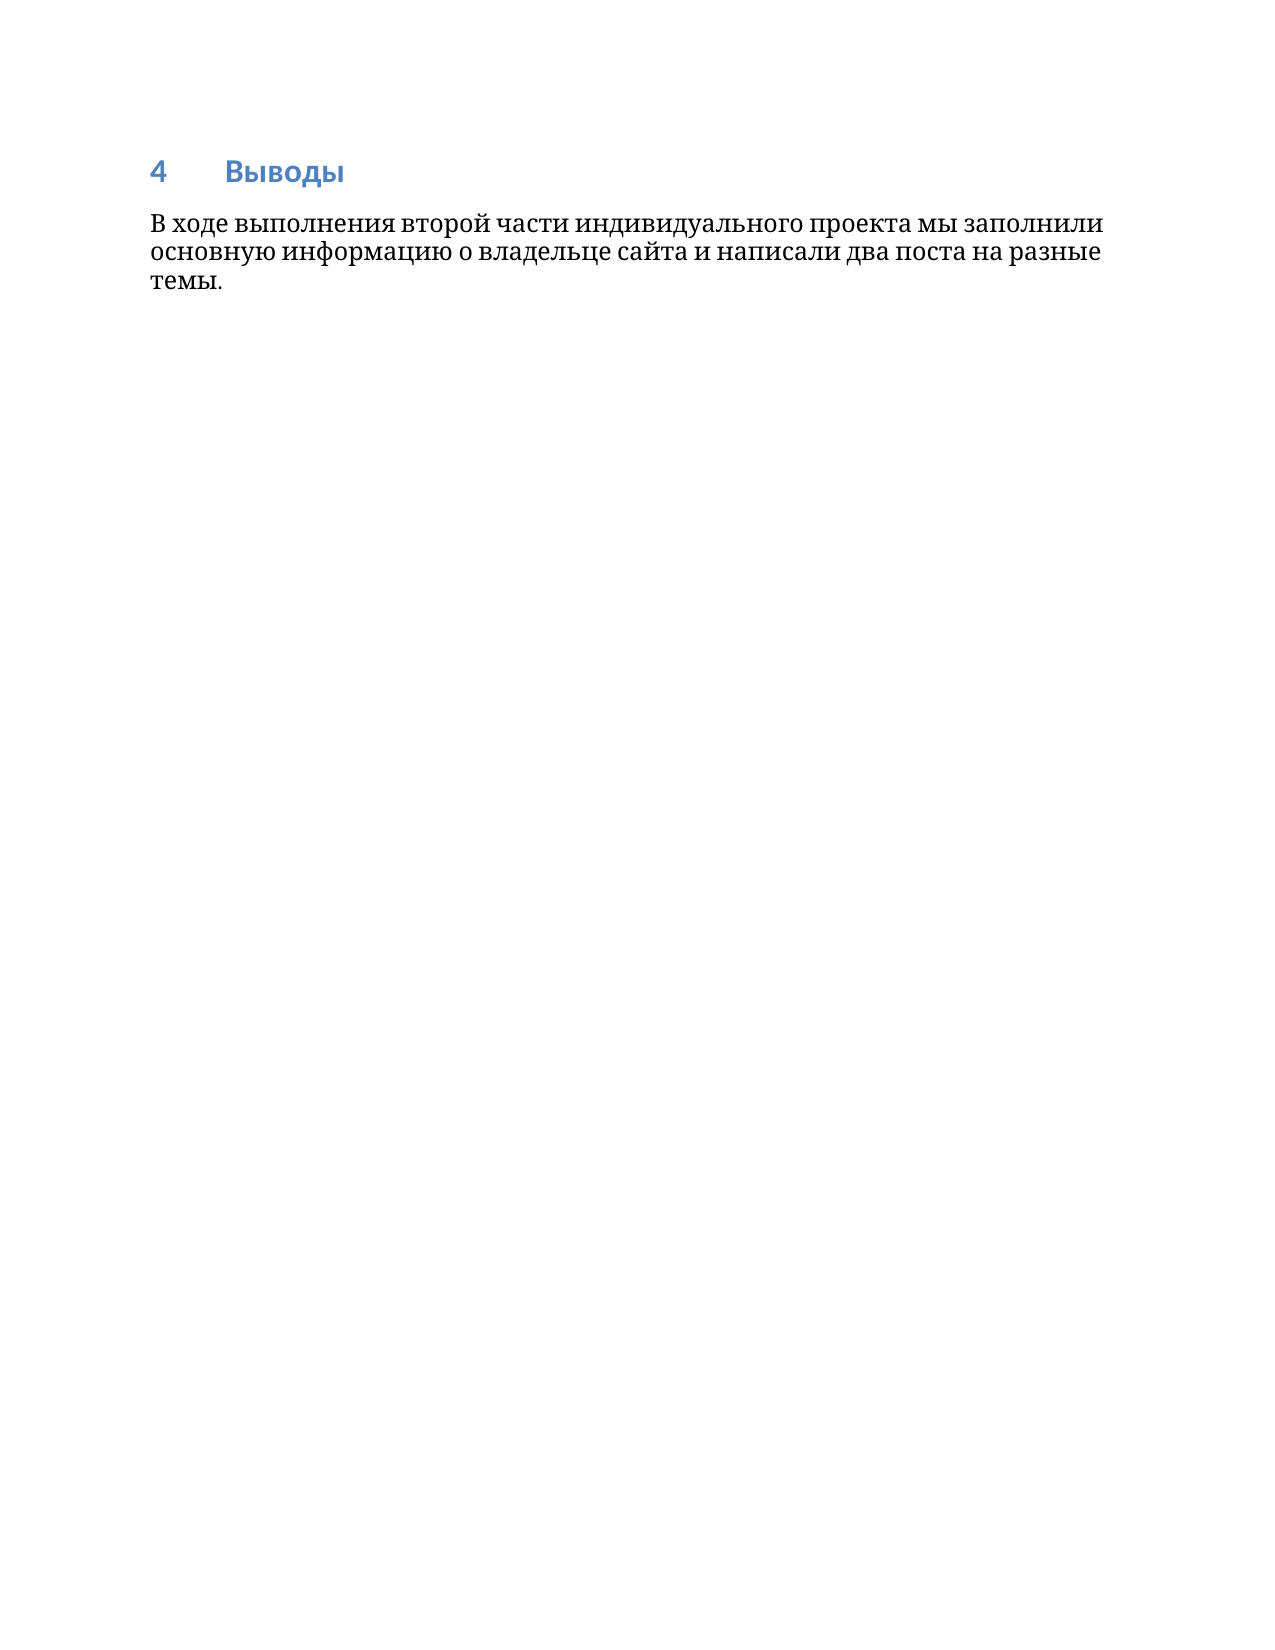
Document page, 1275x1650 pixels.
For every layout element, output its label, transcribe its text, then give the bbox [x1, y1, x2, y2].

subtitle 4 Выводы [150, 150, 1125, 191]
text В ходе выполнения второй части индивидуального проекта мы заполнили основную информацию о владельце сайта и написали два поста на разные темы. [150, 209, 1125, 296]
